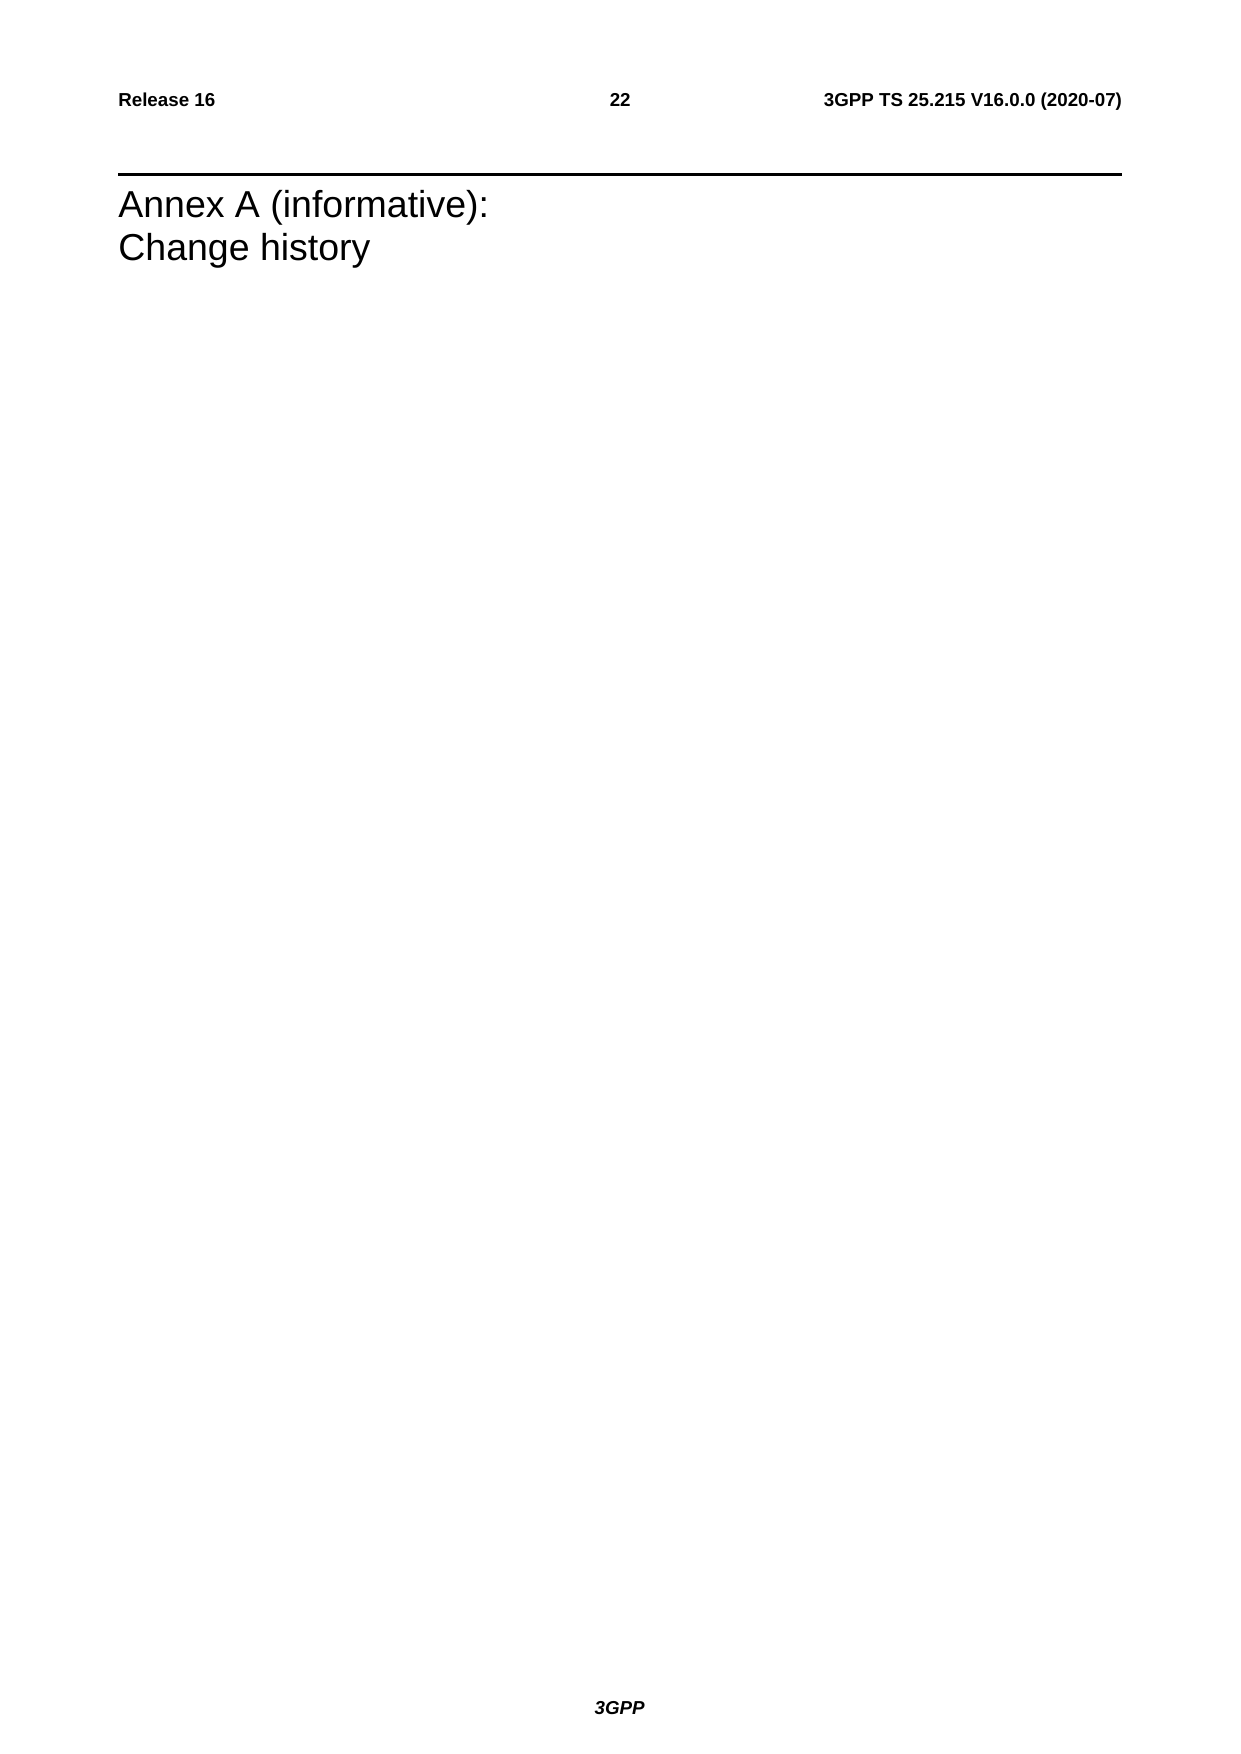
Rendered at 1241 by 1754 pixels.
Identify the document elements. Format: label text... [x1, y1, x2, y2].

subtitle Annex A (informative): Change history [118, 176, 1122, 268]
